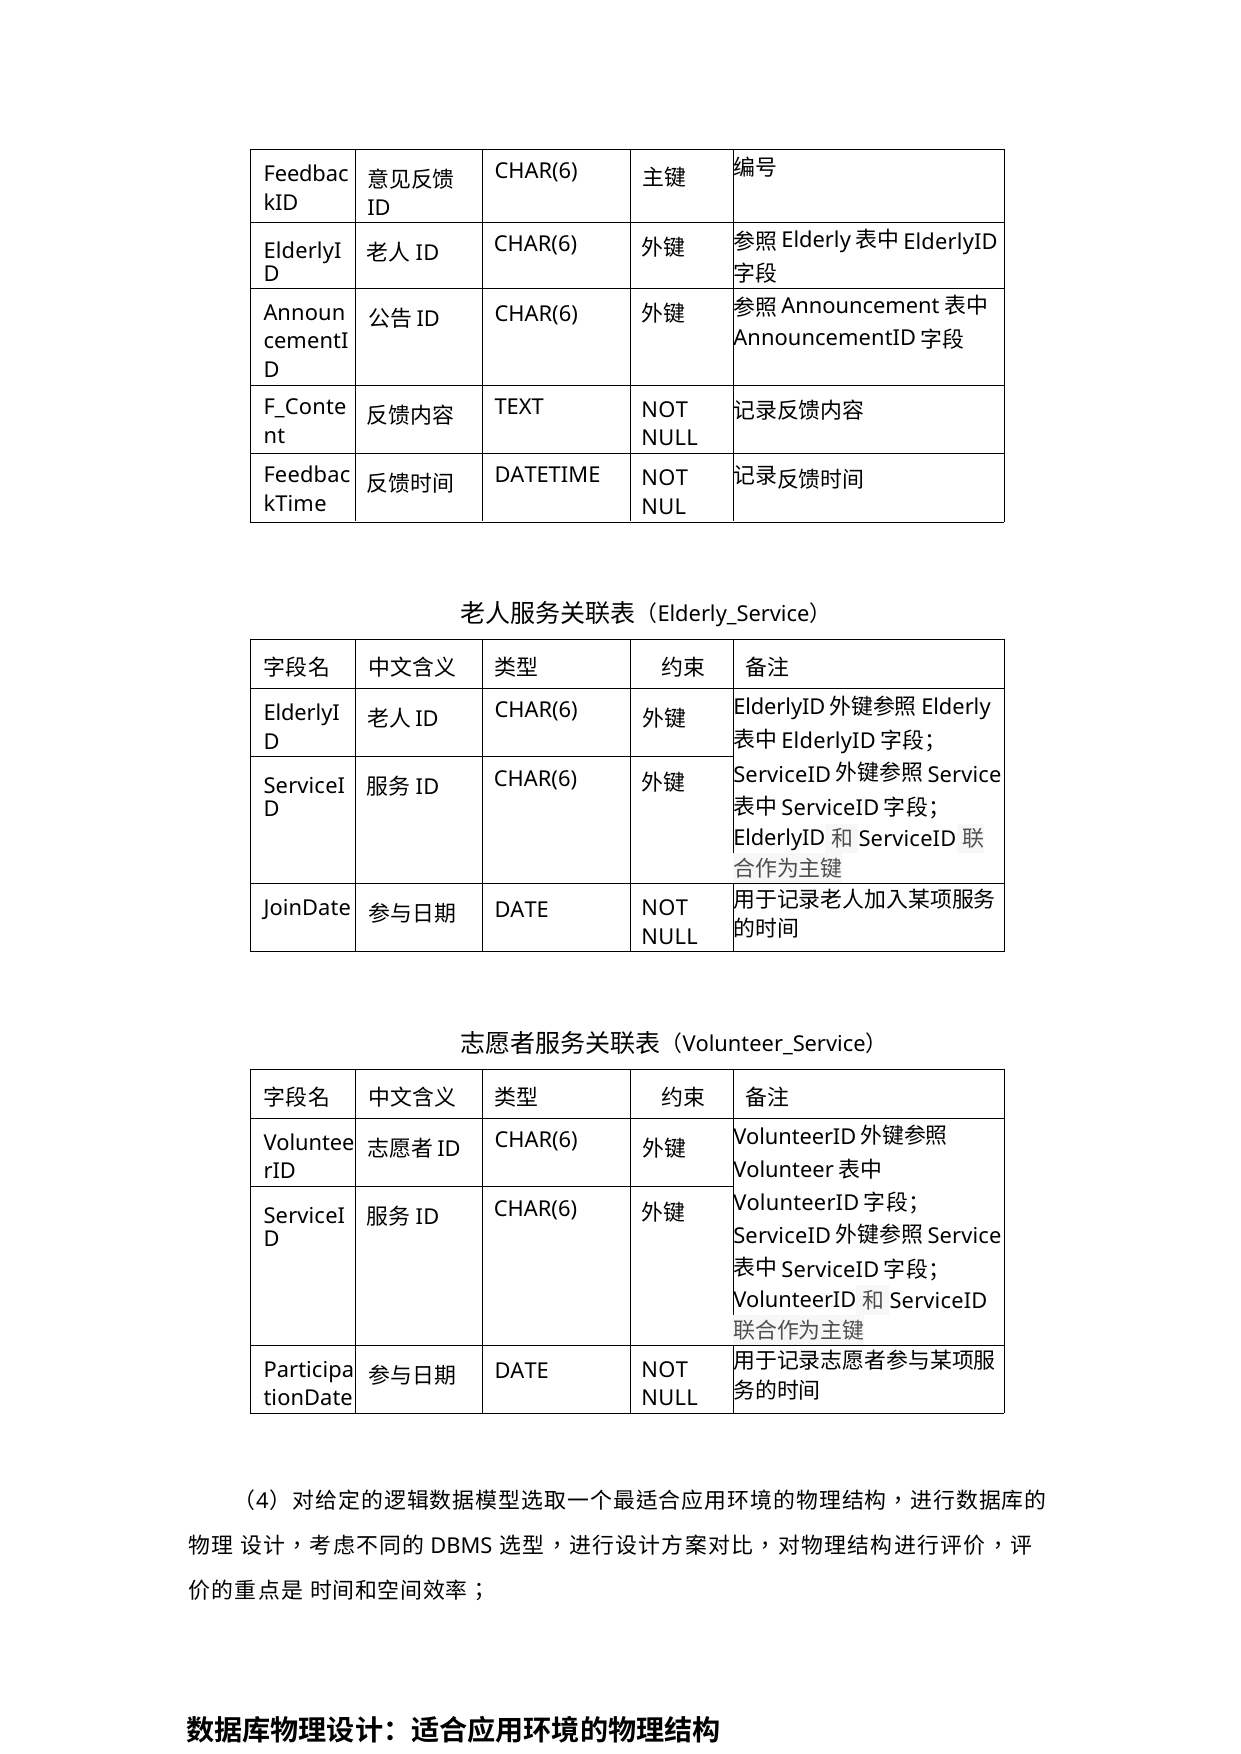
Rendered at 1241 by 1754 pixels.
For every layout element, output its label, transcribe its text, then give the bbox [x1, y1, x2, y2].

table_cell TEXT [483, 386, 630, 453]
table_cell ServiceID [251, 1187, 355, 1345]
table_cell 公告ID [356, 289, 482, 385]
table_cell FeedbackTime [251, 454, 355, 521]
table_cell 外键 [631, 289, 733, 385]
table_header 备注 [734, 1070, 1004, 1118]
table_header 约束 [631, 640, 733, 688]
table_cell 服务ID [356, 1187, 482, 1345]
table_header 中文含义 [356, 640, 482, 688]
table_cell 外键 [631, 223, 733, 288]
table_cell 外键 [631, 1119, 733, 1186]
table_cell JoinDate [251, 884, 355, 951]
table_header 备注 [734, 640, 1004, 688]
table_cell DATETIME [483, 454, 630, 521]
table_cell ParticipationDate [251, 1346, 355, 1413]
table_header 字段名 [251, 640, 355, 688]
table_cell 外键 [631, 689, 733, 756]
table_cell 主键 [631, 150, 733, 222]
table_cell CHAR(6) [483, 223, 630, 288]
table_cell CHAR(6) [483, 1119, 630, 1186]
table_cell 反馈时间 [356, 454, 482, 521]
table_header 类型 [483, 640, 630, 688]
table_cell ElderlyID外键参照Elderly表中ElderlyID字段；ServiceID外键参照Service表中ServiceID字段；ElderlyID 和 ServiceID 联合作为主键 [734, 689, 1004, 883]
table_cell ElderlyID [251, 223, 355, 288]
table_cell VolunteerID [251, 1119, 355, 1186]
table_header 中文含义 [356, 1070, 482, 1118]
table_cell AnnouncementID [251, 289, 355, 385]
table_header 约束 [631, 1070, 733, 1118]
table_cell DATE [483, 1346, 630, 1413]
table_cell 服务ID [356, 757, 482, 883]
table_cell NOT NULL [631, 1346, 733, 1413]
text （4）对给定的逻辑数据模型选取一个最适合应用环境的物理结构，进行数据库的物理 设计，考虑不同的DBMS 选型，进行设计方案对比，对物理结构进行评价，评价的重点是 时间和空间效率； [188, 1485, 1053, 1605]
table_cell 参照Announcement表中AnnouncementID字段 [734, 289, 1004, 385]
table_cell NOT NULL [631, 884, 733, 951]
text 老人服务关联表（Elderly_Service） [460, 600, 1054, 628]
text 志愿者服务关联表（Volunteer_Service） [460, 1030, 1054, 1058]
table_cell 外键 [631, 757, 733, 883]
table_cell 参照Elderly表中ElderlyID字段 [734, 223, 1004, 288]
table_cell F_Content [251, 386, 355, 453]
table_cell 老人ID [356, 223, 482, 288]
table_cell VolunteerID外键参照Volunteer表中VolunteerID字段；ServiceID外键参照Service表中ServiceID字段；VolunteerID 和 ServiceID 联合作为主键 [734, 1119, 1004, 1345]
subtitle 数据库物理设计：适合应用环境的物理结构 [186, 1707, 1054, 1748]
table_cell DATE [483, 884, 630, 951]
table_cell 老人ID [356, 689, 482, 756]
table_cell CHAR(6) [483, 289, 630, 385]
table_cell CHAR(6) [483, 1187, 630, 1345]
table_cell 外键 [631, 1187, 733, 1345]
table_cell 记录反馈内容 [734, 386, 1004, 453]
table_cell ServiceID [251, 757, 355, 883]
table_cell 编号 [734, 150, 1004, 222]
table_cell CHAR(6) [483, 689, 630, 756]
table_cell 反馈内容 [356, 386, 482, 453]
table_cell 参与日期 [356, 884, 482, 951]
table_cell NOT NUL [631, 454, 733, 521]
table_cell FeedbackID [251, 150, 355, 222]
table_cell 用于记录老人加入某项服务的时间 [734, 884, 1004, 951]
table_header 字段名 [251, 1070, 355, 1118]
table_cell ElderlyID [251, 689, 355, 756]
table_cell 参与日期 [356, 1346, 482, 1413]
table_cell NOT NULL [631, 386, 733, 453]
table_cell 用于记录志愿者参与某项服务的时间 [734, 1346, 1004, 1413]
table_cell 意见反馈ID [356, 150, 482, 222]
table_cell CHAR(6) [483, 757, 630, 883]
table_cell 记录反馈时间 [734, 454, 1004, 521]
table_header 类型 [483, 1070, 630, 1118]
table_cell 志愿者ID [356, 1119, 482, 1186]
table_cell CHAR(6) [483, 150, 630, 222]
